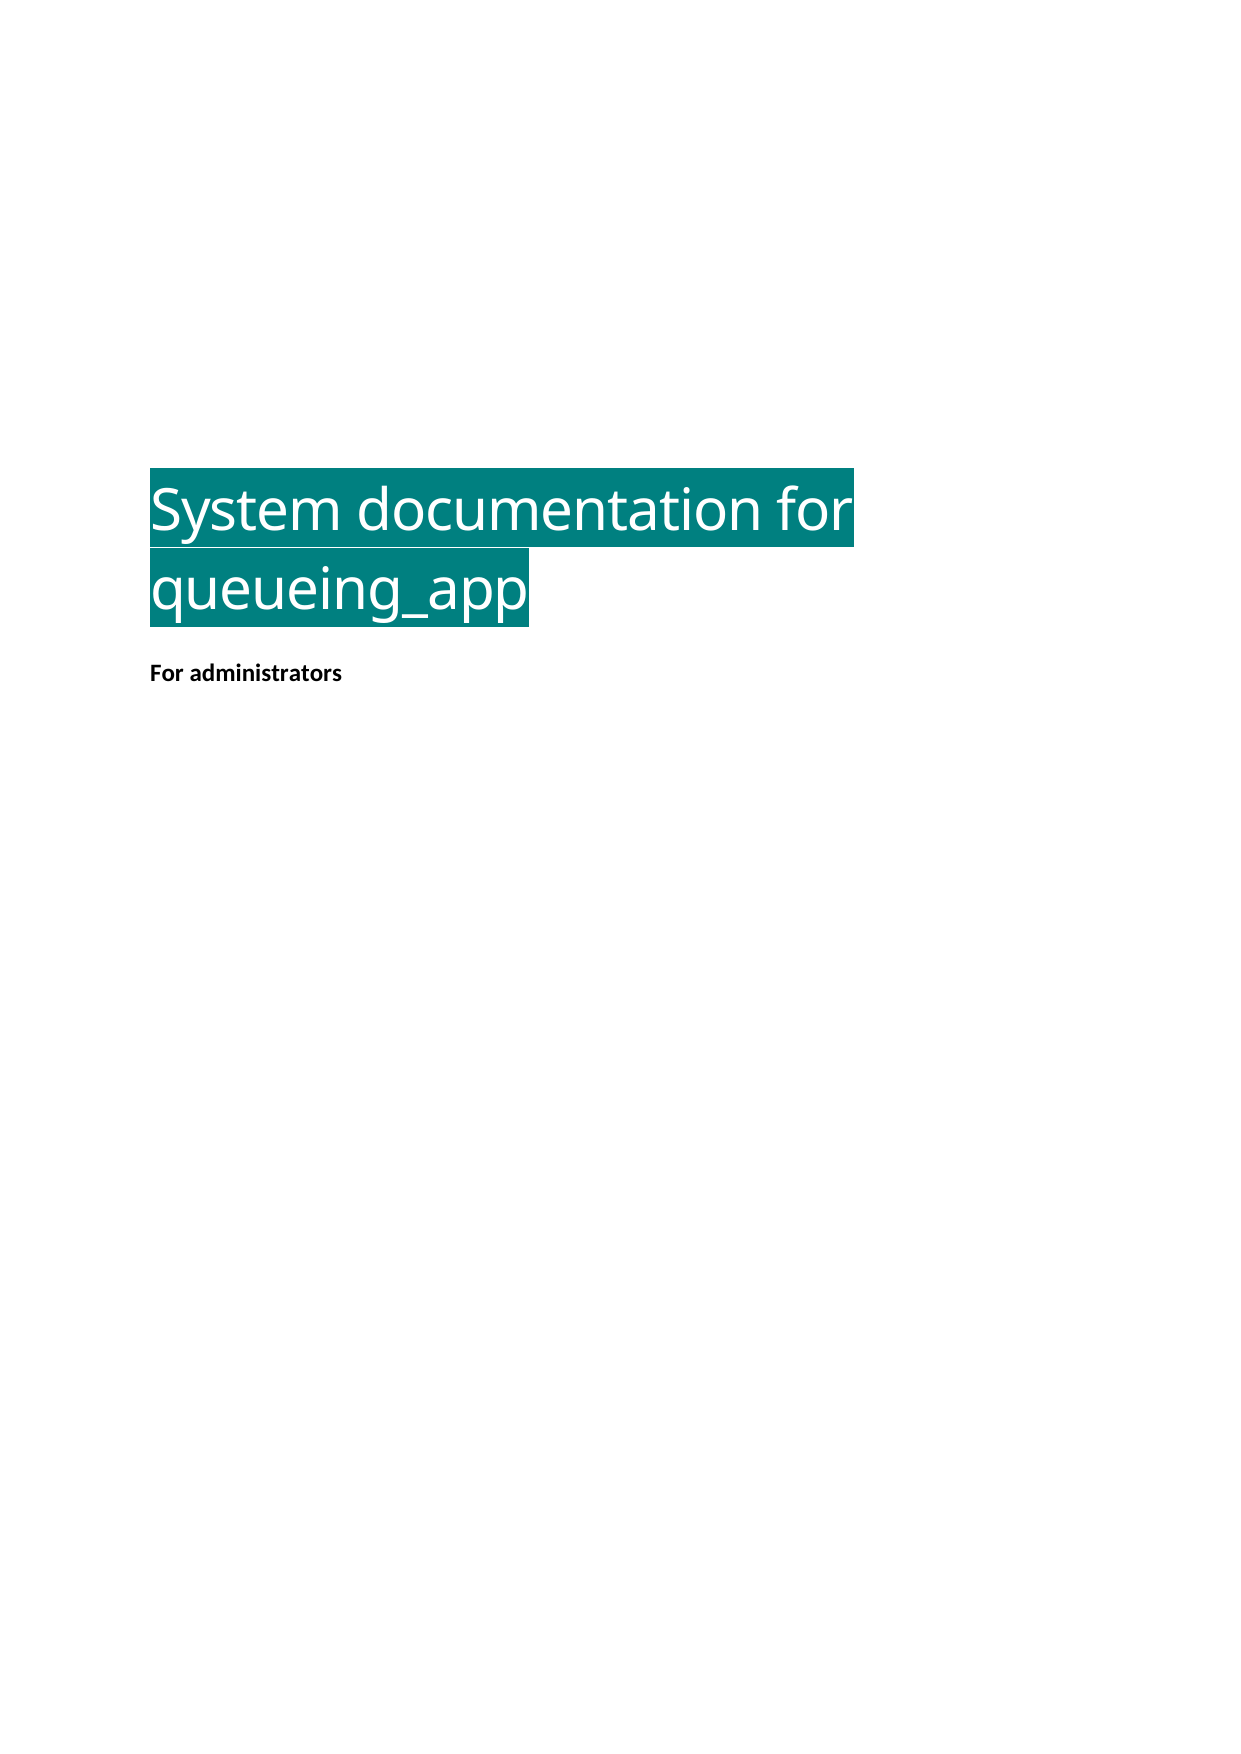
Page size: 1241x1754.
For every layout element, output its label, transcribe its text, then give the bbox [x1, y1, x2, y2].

text For administrators [150, 657, 1090, 688]
title System documentation for queueing_app [150, 468, 1090, 627]
